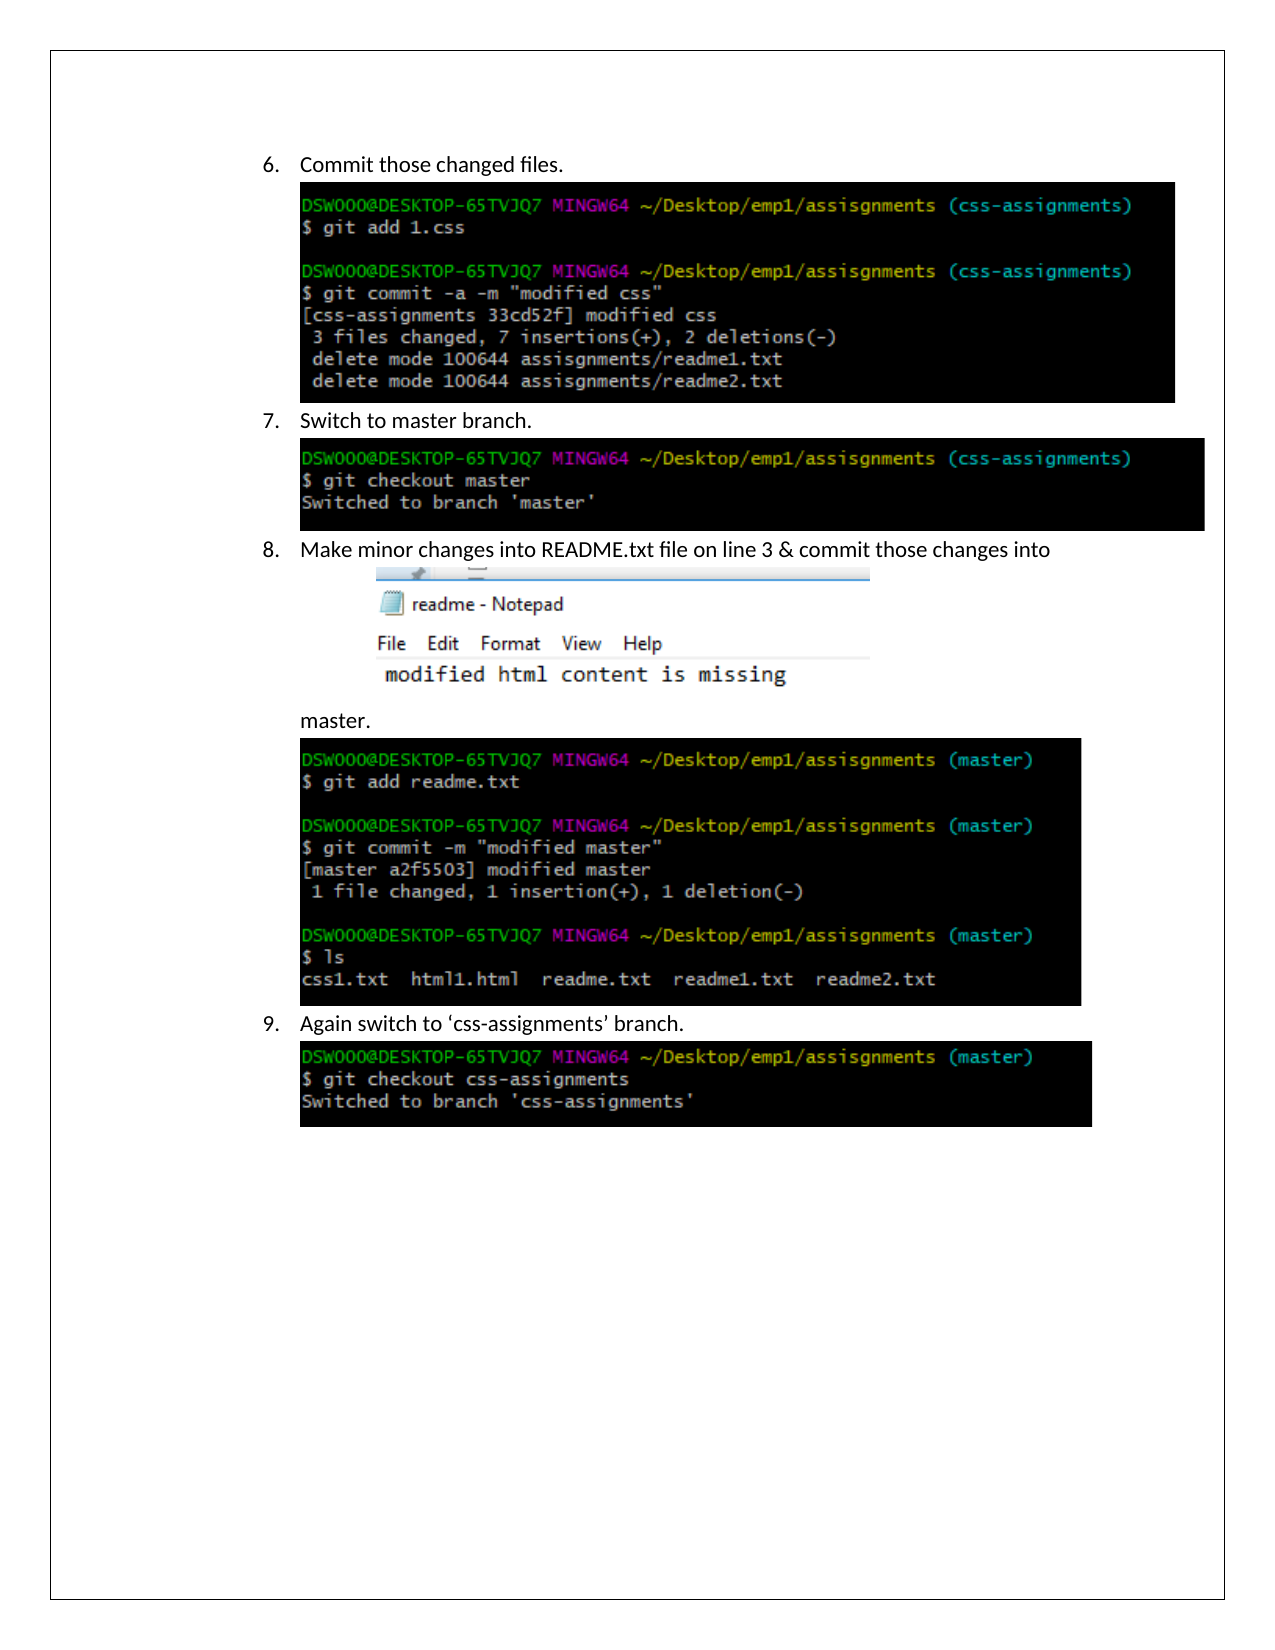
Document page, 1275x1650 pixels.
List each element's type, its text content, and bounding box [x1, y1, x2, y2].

picture [300, 738, 1082, 1006]
picture [300, 182, 1175, 403]
picture [300, 1041, 1093, 1127]
picture [300, 438, 1205, 531]
picture [376, 567, 870, 729]
